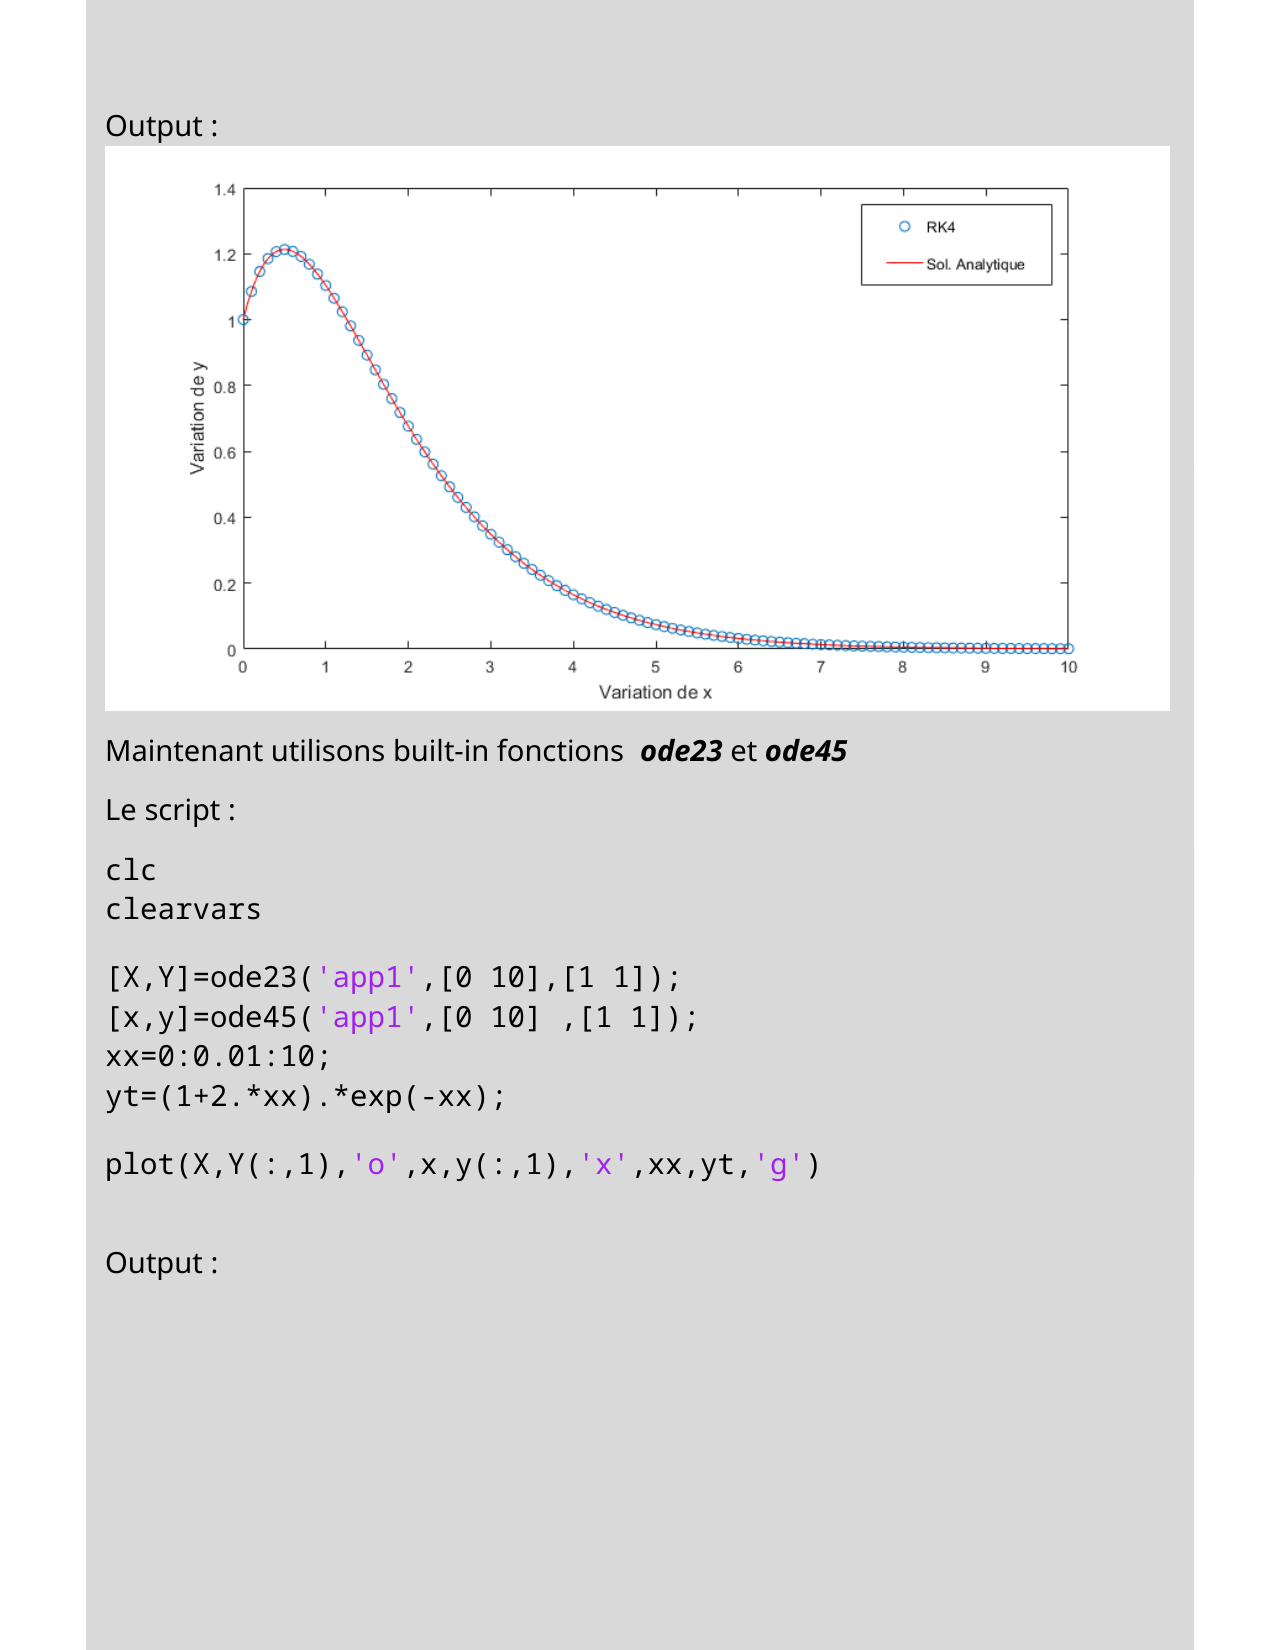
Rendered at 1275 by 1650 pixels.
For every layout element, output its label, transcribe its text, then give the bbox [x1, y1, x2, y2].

text plot(X,Y(:,1),'o',x,y(:,1),'x',xx,yt,'g') [105, 1143, 1170, 1183]
picture [105, 146, 1170, 711]
text xx=0:0.01:10; [105, 1036, 1170, 1075]
text [X,Y]=ode23('app1',[0 10],[1 1]); [105, 956, 1170, 996]
text Output : [105, 105, 1170, 146]
text clearvars [105, 889, 1170, 928]
text Maintenant utilisons built-in fonctions ode23 et ode45 [105, 730, 1170, 770]
text Le script : [105, 789, 1170, 829]
text Output : [105, 1242, 1170, 1282]
text [x,y]=ode45('app1',[0 10] ,[1 1]); [105, 996, 1170, 1036]
text clc [105, 849, 1170, 889]
text yt=(1+2.*xx).*exp(-xx); [105, 1075, 1170, 1115]
